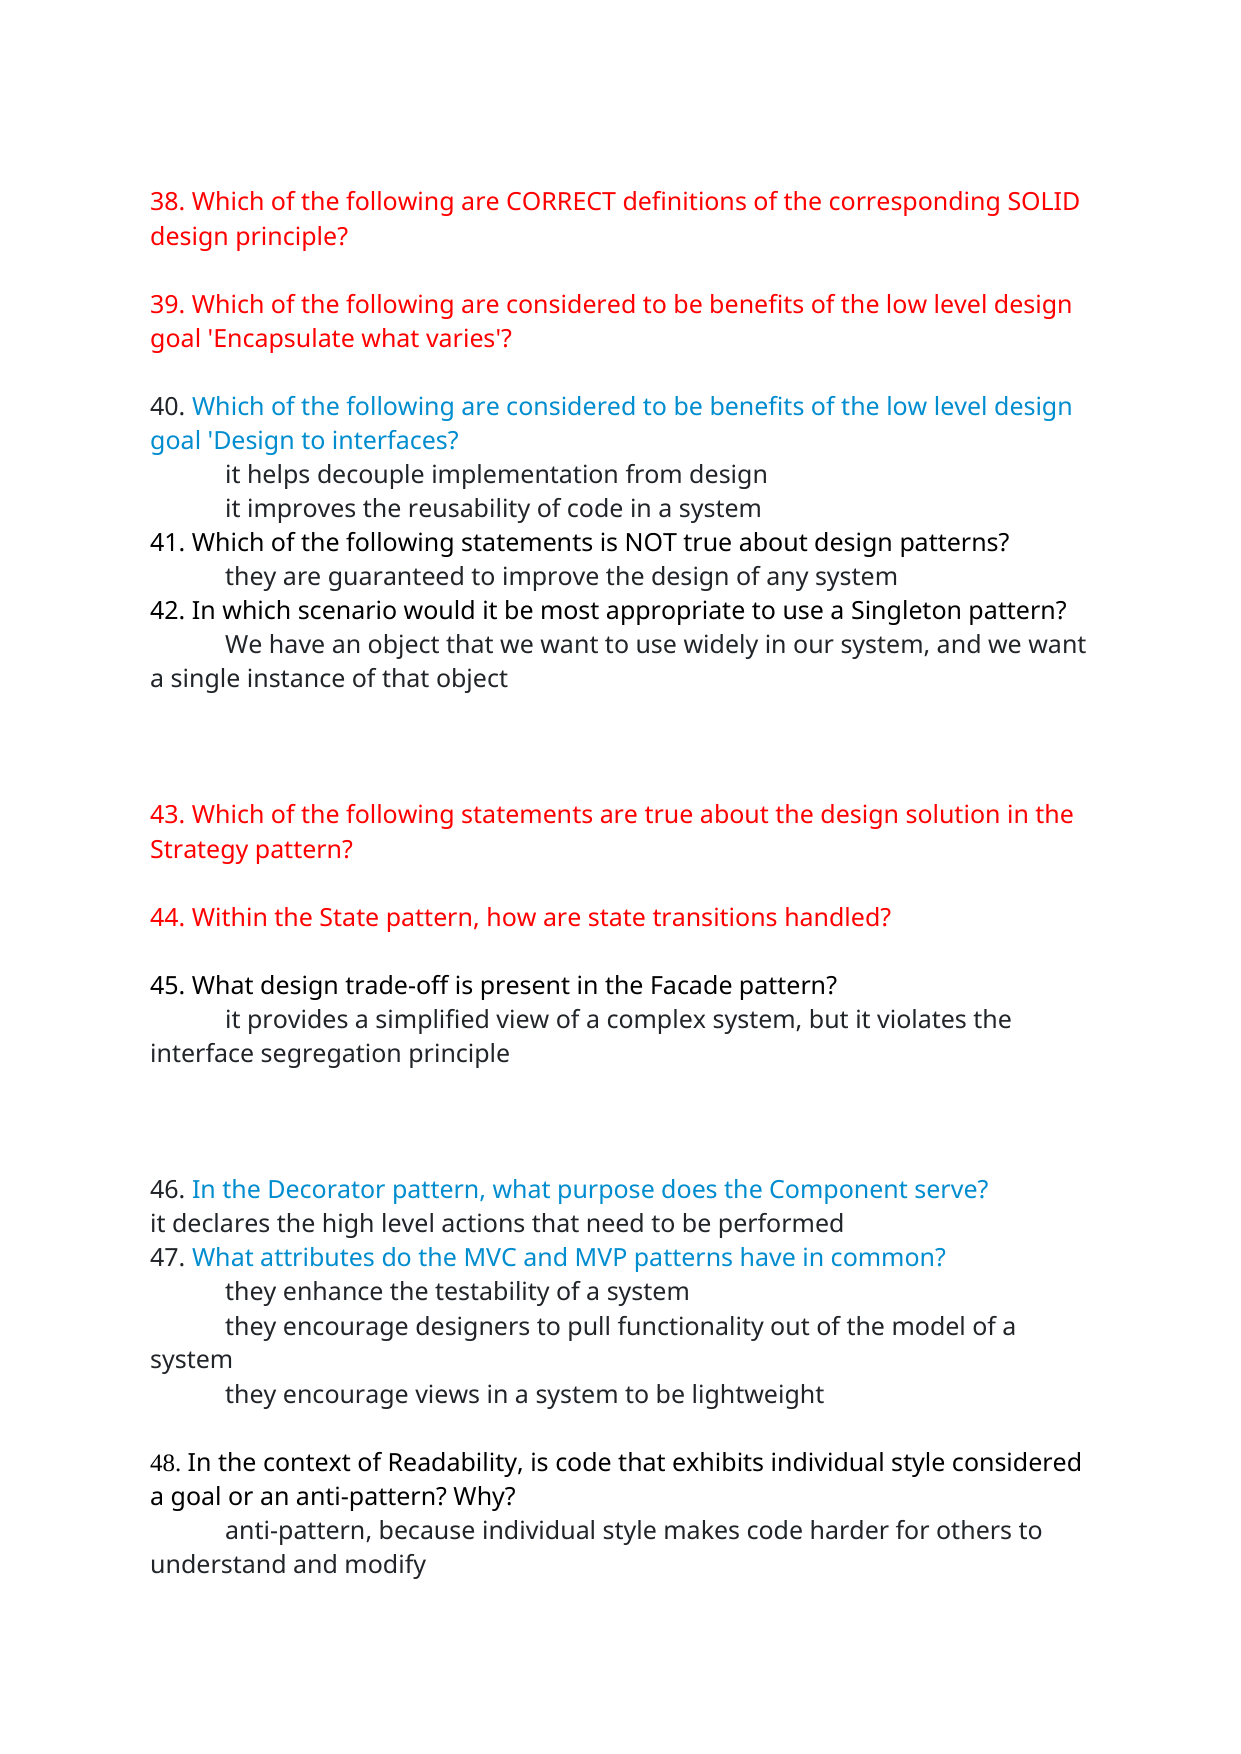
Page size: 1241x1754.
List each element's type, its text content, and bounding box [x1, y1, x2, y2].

text 41. Which of the following statements is NOT true about design patterns? [150, 525, 1090, 559]
text 45. What design trade-off is present in the Facade pattern? [150, 967, 1090, 1002]
text 43. Which of the following statements are true about the design solution in the Strategy pattern? [150, 797, 1090, 865]
text it provides a simplified view of a complex system, but it violates the interface segregation principle [150, 1002, 1090, 1070]
text they enhance the testability of a system [150, 1274, 1090, 1308]
text anti-pattern, because individual style makes code harder for others to understand and modify [150, 1512, 1090, 1581]
text it helps decouple implementation from design [150, 457, 1090, 491]
text it improves the reusability of code in a system [150, 491, 1090, 525]
text We have an object that we want to use widely in our system, and we want a single instance of that object [150, 627, 1090, 695]
text 48. In the context of Readability, is code that exhibits individual style considered a goal or an anti-pattern? Why? [150, 1444, 1090, 1512]
text they encourage views in a system to be lightweight [150, 1376, 1090, 1410]
text 38. Which of the following are CORRECT definitions of the corresponding SOLID design principle? [150, 184, 1090, 252]
text 42. In which scenario would it be most appropriate to use a Singleton pattern? [150, 593, 1090, 627]
text 39. Which of the following are considered to be benefits of the low level design goal 'Encapsulate what varies'? [150, 286, 1090, 354]
text 47. What attributes do the MVC and MVP patterns have in common? [150, 1240, 1090, 1274]
text 46. In the Decorator pattern, what purpose does the Component serve? [150, 1172, 1090, 1206]
text 40. Which of the following are considered to be benefits of the low level design goal 'Design to interfaces? [150, 388, 1090, 457]
text they are guaranteed to improve the design of any system [150, 559, 1090, 593]
text it declares the high level actions that need to be performed [150, 1206, 1090, 1240]
text 44. Within the State pattern, how are state transitions handled? [150, 899, 1090, 933]
text they encourage designers to pull functionality out of the model of a system [150, 1308, 1090, 1376]
